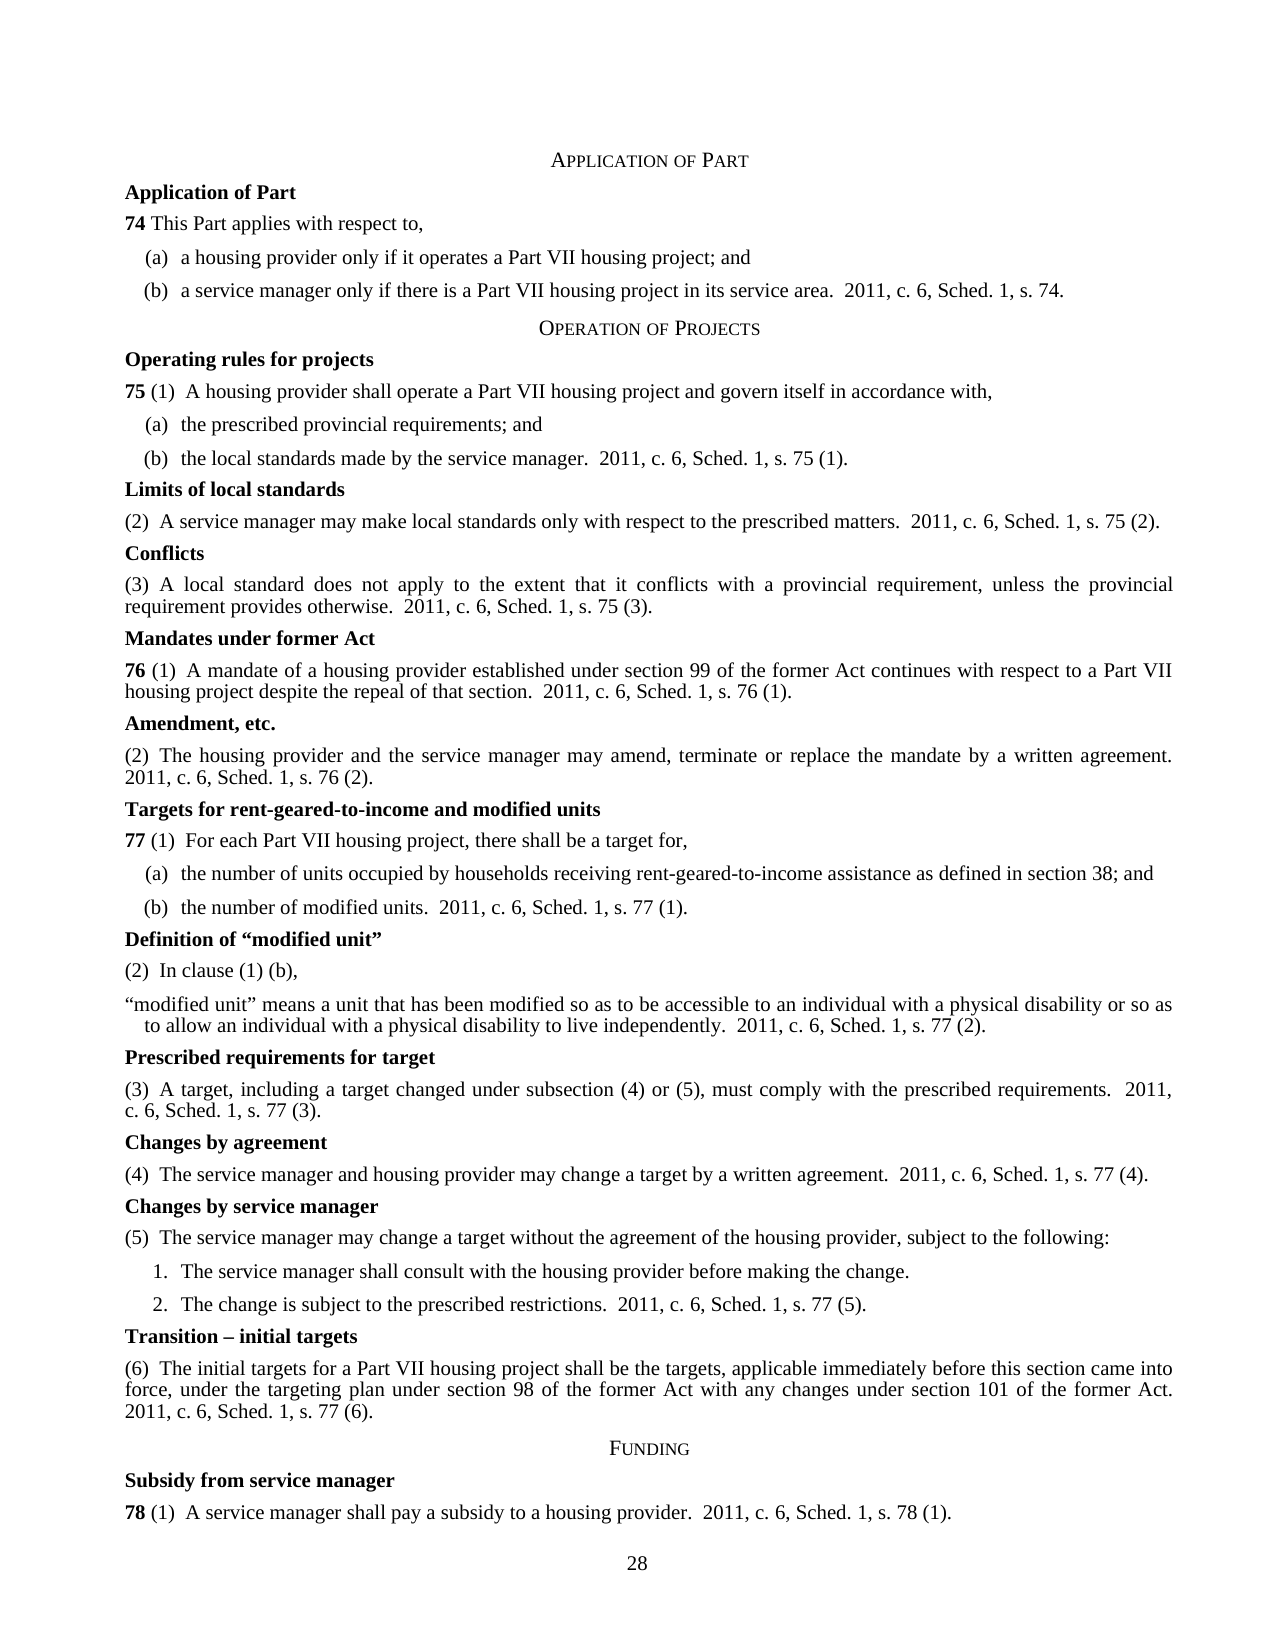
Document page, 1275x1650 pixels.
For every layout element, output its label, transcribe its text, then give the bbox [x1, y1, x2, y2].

text Changes by service manager [124, 1198, 1174, 1217]
text Subsidy from service manager [124, 1473, 1174, 1491]
subtitle Application of Part [124, 150, 1174, 172]
text (6) The initial targets for a Part VII housing project shall be the targets, applicable immediately before this section came into force, under the targeting plan under section 98 of the former Act with any changes under section 101 of the former Act. 2011, c. 6, Sched. 1, s. 77 (6). [124, 1357, 1174, 1423]
text 2. The change is subject to the prescribed restrictions. 2011, c. 6, Sched. 1, s. 77 (5). [124, 1294, 1174, 1316]
text (2) A service manager may make local standards only with respect to the prescribed matters. 2011, c. 6, Sched. 1, s. 75 (2). [124, 511, 1174, 533]
text (b) the local standards made by the service manager. 2011, c. 6, Sched. 1, s. 75 (1). [124, 448, 1174, 469]
text 75 (1) A housing provider shall operate a Part VII housing project and govern itself in accordance with, [124, 381, 1174, 403]
text Targets for rent-geared-to-income and modified units [124, 801, 1174, 820]
text Definition of “modified unit” [124, 931, 1174, 950]
text (b) a service manager only if there is a Part VII housing project in its service area. 2011, c. 6, Sched. 1, s. 74. [124, 280, 1174, 302]
subtitle Operation of Projects [124, 317, 1174, 339]
text Amendment, etc. [124, 716, 1174, 734]
text (4) The service manager and housing provider may change a target by a written agreement. 2011, c. 6, Sched. 1, s. 77 (4). [124, 1164, 1174, 1186]
text (3) A target, including a target changed under subsection (4) or (5), must comply with the prescribed requirements. 2011, c. 6, Sched. 1, s. 77 (3). [124, 1079, 1174, 1122]
text (3) A local standard does not apply to the extent that it conflicts with a provincial requirement, unless the provincial requirement provides otherwise. 2011, c. 6, Sched. 1, s. 75 (3). [124, 574, 1174, 618]
text Transition – initial targets [124, 1328, 1174, 1347]
text Limits of local standards [124, 482, 1174, 501]
text Prescribed requirements for target [124, 1049, 1174, 1068]
text “modified unit” means a unit that has been modified so as to be accessible to an individual with a physical disability or so as to allow an individual with a physical disability to live independently. 2011, c. 6, Sched. 1, s. 77 (2). [124, 993, 1174, 1037]
text (a) the prescribed provincial requirements; and [124, 414, 1174, 436]
text 76 (1) A mandate of a housing provider established under section 99 of the former Act continues with respect to a Part VII housing project despite the repeal of that section. 2011, c. 6, Sched. 1, s. 76 (1). [124, 660, 1174, 703]
text (a) the number of units occupied by households receiving rent-geared-to-income assistance as defined in section 38; and [124, 863, 1174, 885]
text 78 (1) A service manager shall pay a subsidy to a housing provider. 2011, c. 6, Sched. 1, s. 78 (1). [124, 1502, 1174, 1524]
text Changes by agreement [124, 1135, 1174, 1153]
text 77 (1) For each Part VII housing project, there shall be a target for, [124, 830, 1174, 852]
text (2) The housing provider and the service manager may amend, terminate or replace the mandate by a written agreement. 2011, c. 6, Sched. 1, s. 76 (2). [124, 745, 1174, 788]
text Conflicts [124, 545, 1174, 564]
text Mandates under former Act [124, 631, 1174, 649]
text 1. The service manager shall consult with the housing provider before making the change. [124, 1261, 1174, 1282]
text Application of Part [124, 184, 1174, 203]
text Operating rules for projects [124, 352, 1174, 371]
text (a) a housing provider only if it operates a Part VII housing project; and [124, 247, 1174, 268]
text (b) the number of modified units. 2011, c. 6, Sched. 1, s. 77 (1). [124, 897, 1174, 918]
subtitle Funding [124, 1438, 1174, 1460]
text (5) The service manager may change a target without the agreement of the housing provider, subject to the following: [124, 1227, 1174, 1249]
text (2) In clause (1) (b), [124, 960, 1174, 982]
text 74 This Part applies with respect to, [124, 213, 1174, 235]
